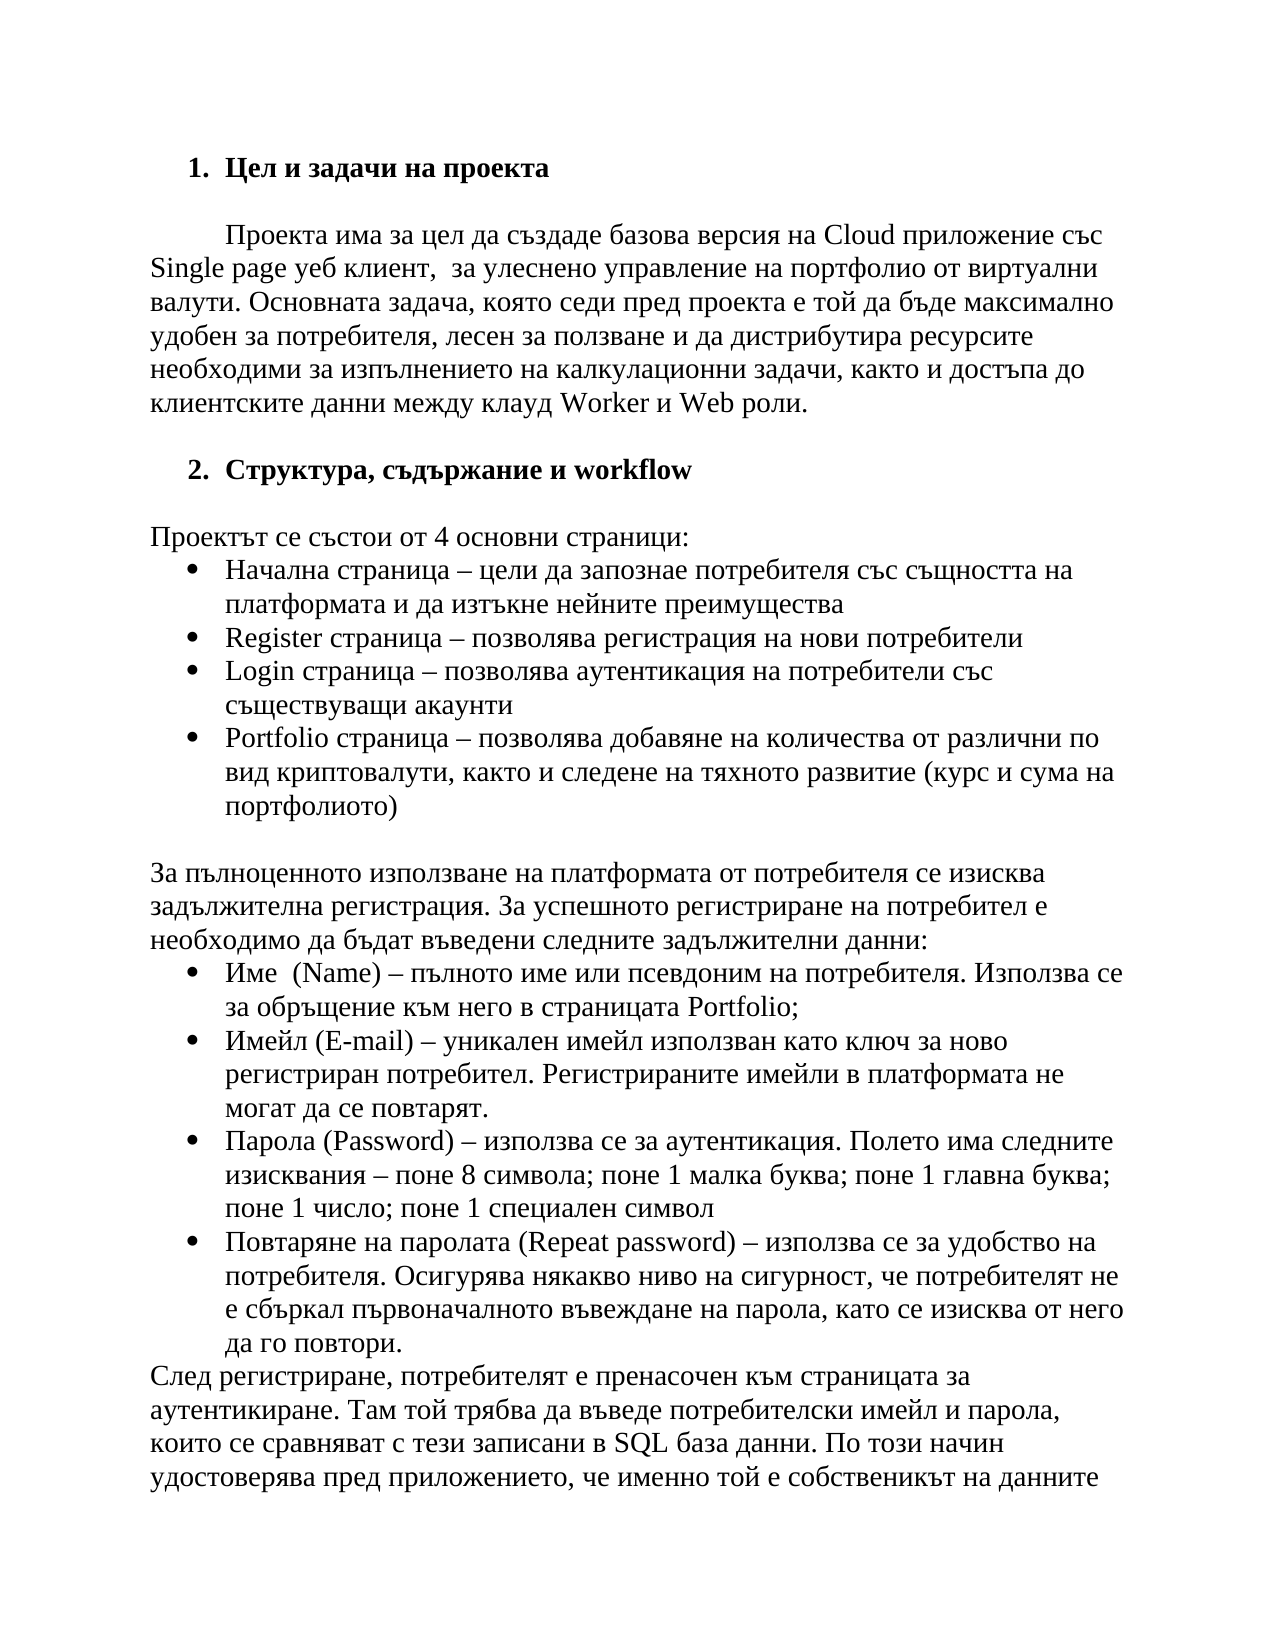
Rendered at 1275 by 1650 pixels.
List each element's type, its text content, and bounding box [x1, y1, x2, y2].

text Проекта има за цел да създаде базова версия на Cloud приложение със Single page уеб клиент, за улеснено управление на портфолио от виртуални валути. Основната задача, която седи пред проекта е той да бъде максимално удобен за потребителя, лесен за ползване и да дистрибутира ресурсите необходими за изпълнението на калкулационни задачи, както и достъпа до клиентските данни между клауд Worker и Web роли. [150, 217, 1125, 418]
list Повтаряне на паролата (Repeat password) – използва се за удобство на потребителя. Осигурява някакво ниво на сигурност, че потребителят не е сбъркал първоначалното въвеждане на парола, като се изисква от него да го повтори. [187, 1224, 1125, 1358]
text Проектът се състои от 4 основни страници: [150, 519, 1125, 552]
list Начална страница – цели да запознае потребителя със същността на платформата и да изтъкне нейните преимущества [187, 552, 1125, 620]
list Име (Name) – пълното име или псевдоним на потребителя. Използва се за обръщение към него в страницата Portfolio; [187, 955, 1125, 1023]
list Portfolio страница – позволява добавяне на количества от различни по вид криптовалути, както и следене на тяхното развитие (курс и сума на портфолиото) [187, 721, 1125, 821]
list Login страница – позволява аутентикация на потребители със съществуващи акаунти [187, 653, 1125, 721]
list Структура, съдържание и workflow [187, 452, 1125, 485]
list Парола (Password) – използва се за аутентикация. Полето има следните изисквания – поне 8 символа; поне 1 малка буква; поне 1 главна буква; поне 1 число; поне 1 специален символ [187, 1123, 1125, 1224]
list Цел и задачи на проекта [187, 150, 1125, 183]
list Имейл (E-mail) – уникален имейл използван като ключ за ново регистриран потребител. Регистрираните имейли в платформата не могат да се повтарят. [187, 1023, 1125, 1123]
list Register страница – позволява регистрация на нови потребители [187, 620, 1125, 653]
text За пълноценното използване на платформата от потребителя се изисква задължителна регистрация. За успешното регистриране на потребител е необходимо да бъдат въведени следните задължителни данни: [150, 855, 1125, 955]
